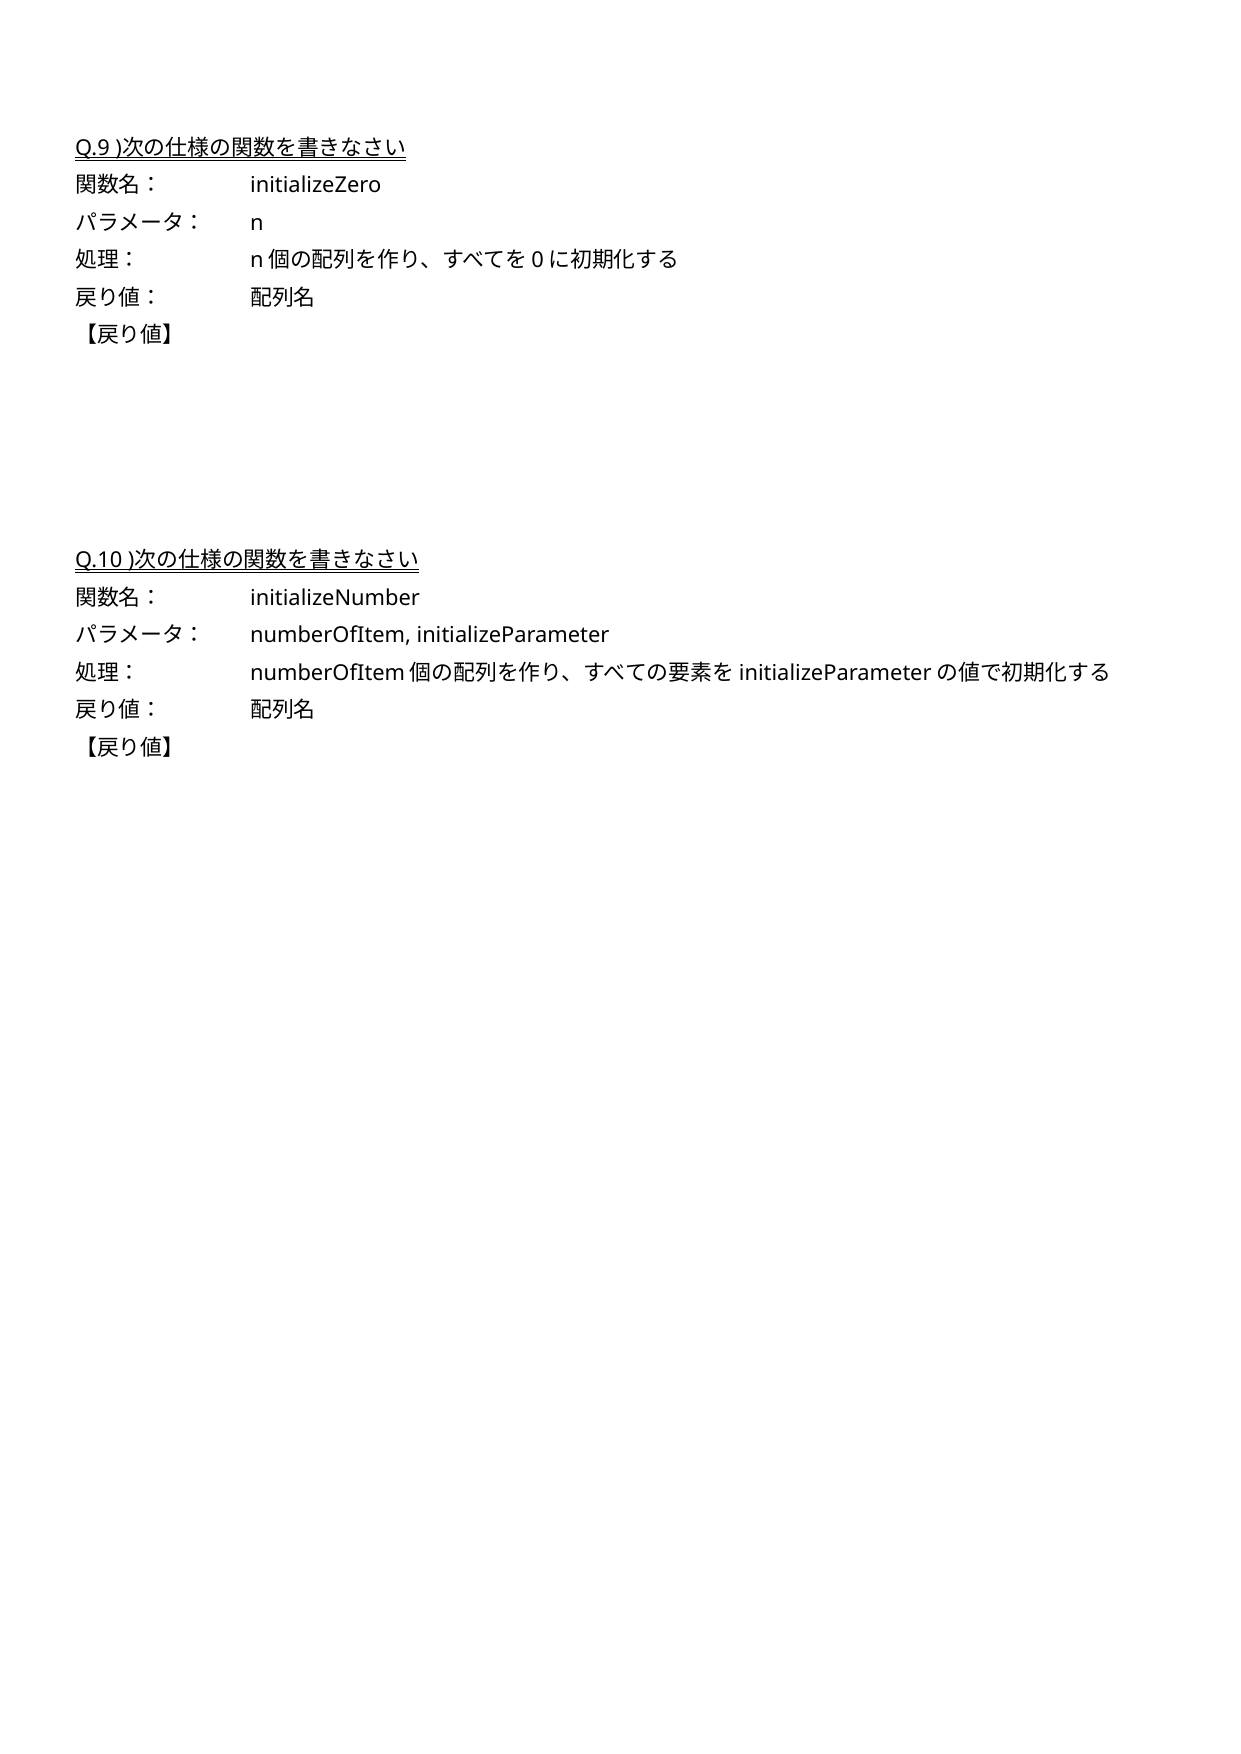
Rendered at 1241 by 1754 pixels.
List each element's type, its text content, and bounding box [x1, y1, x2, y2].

text Q.10 )次の仕様の関数を書きなさい [75, 539, 1165, 577]
text 戻り値： 配列名 [75, 689, 1165, 727]
text 処理： n個の配列を作り、すべてを0に初期化する [75, 239, 1165, 277]
text 関数名： initializeZero [75, 164, 1165, 202]
text 処理： numberOfItem個の配列を作り、すべての要素をinitializeParameterの値で初期化する [75, 652, 1165, 689]
text 【戻り値】 [75, 314, 1165, 352]
text 関数名： initializeNumber [75, 577, 1165, 614]
text 【戻り値】 [75, 727, 1165, 764]
text パラメータ： n [75, 202, 1165, 239]
text Q.9 )次の仕様の関数を書きなさい [75, 127, 1165, 164]
text 戻り値： 配列名 [75, 277, 1165, 314]
text パラメータ： numberOfItem, initializeParameter [75, 614, 1165, 652]
